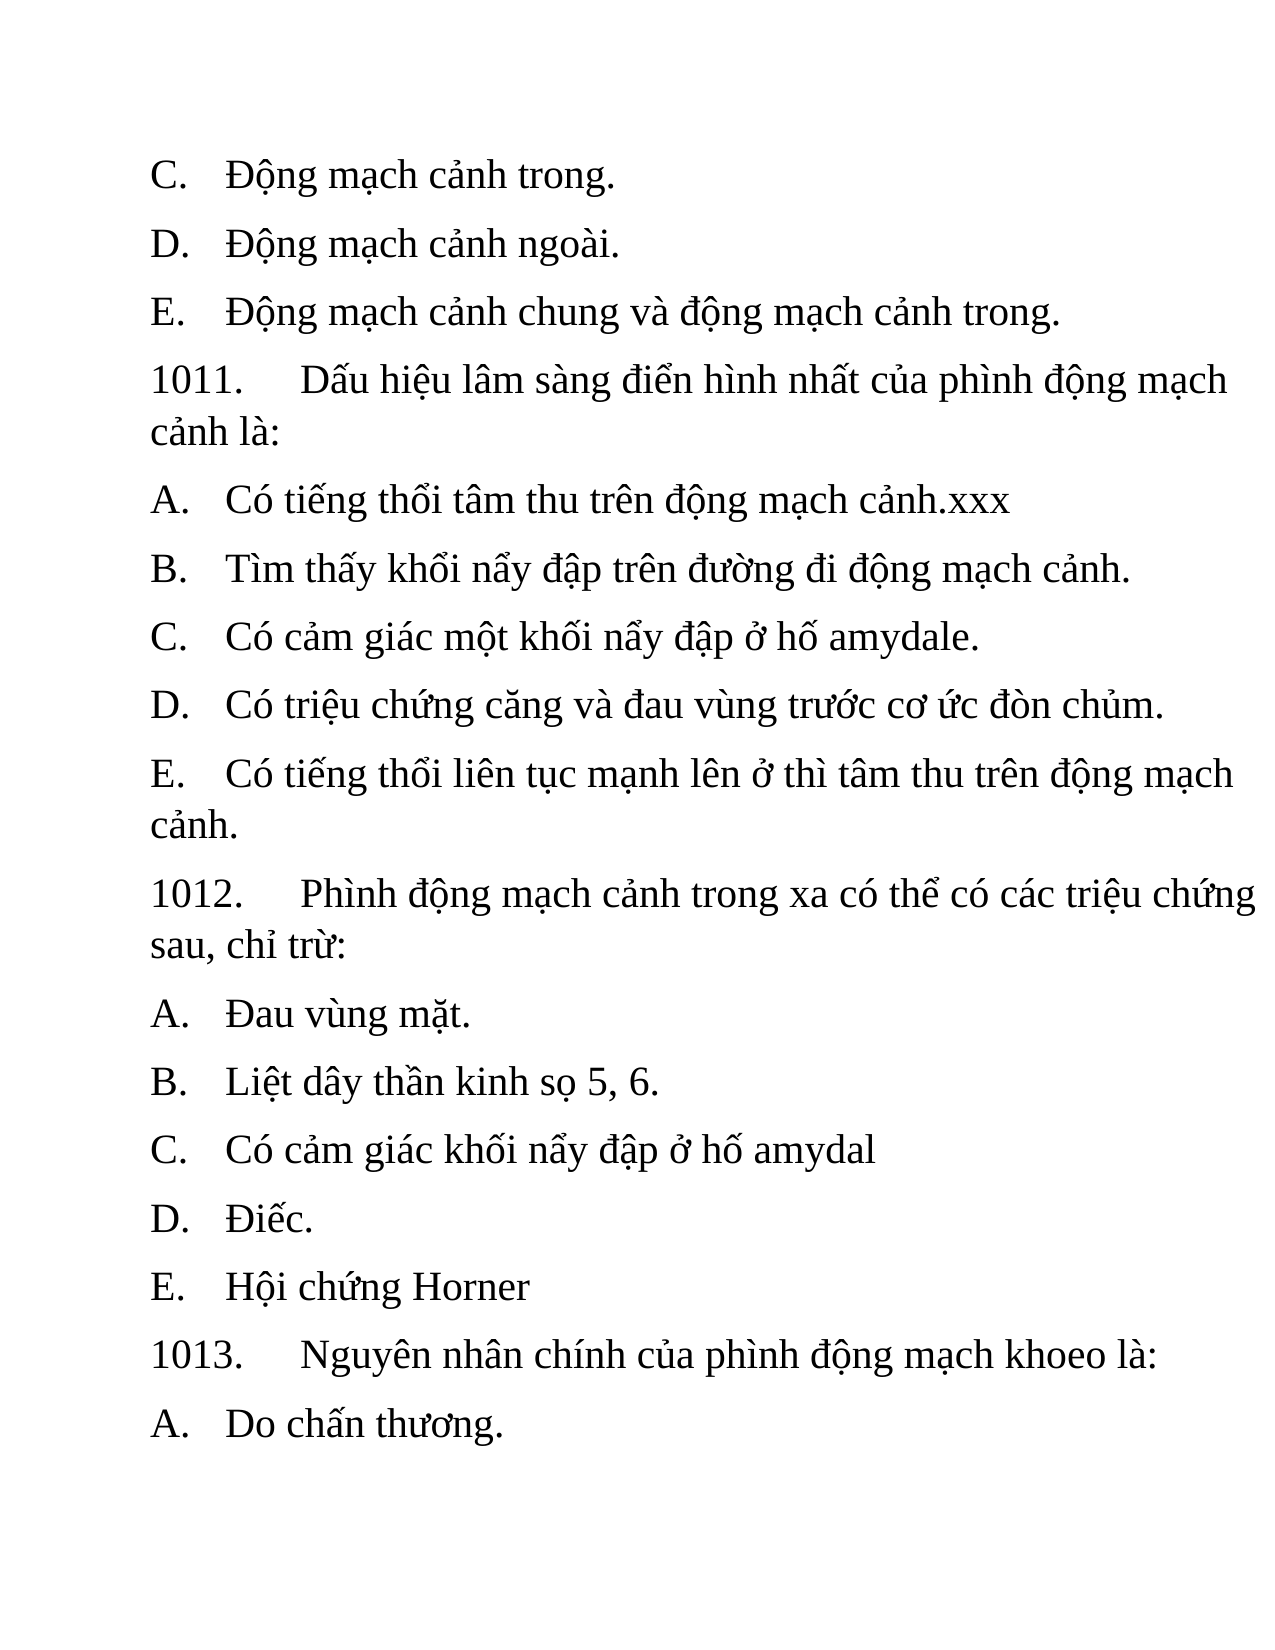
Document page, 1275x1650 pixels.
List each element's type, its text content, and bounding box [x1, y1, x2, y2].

text D. Động mạch cảnh ngoài. [150, 218, 1270, 266]
text D. Điếc. [150, 1193, 1270, 1241]
text A. Đau vùng mặt. [150, 988, 1270, 1036]
text E. Có tiếng thổi liên tục mạnh lên ở thì tâm thu trên động mạch cảnh. [150, 748, 1270, 848]
text E. Hội chứng Horner [150, 1262, 1270, 1309]
text E. Động mạch cảnh chung và động mạch cảnh trong. [150, 287, 1270, 334]
text D. Có triệu chứng căng và đau vùng trước cơ ức đòn chủm. [150, 680, 1270, 728]
text 1012. Phình động mạch cảnh trong xa có thể có các triệu chứng sau, chỉ trừ: [150, 868, 1270, 968]
text 1011. Dấu hiệu lâm sàng điển hình nhất của phình động mạch cảnh là: [150, 355, 1270, 454]
text A. Do chấn thương. [150, 1398, 1270, 1446]
text 1013. Nguyên nhân chính của phình động mạch khoeo là: [150, 1330, 1270, 1378]
text B. Liệt dây thần kinh sọ 5, 6. [150, 1057, 1270, 1104]
text C. Có cảm giác một khối nẩy đập ở hố amydale. [150, 612, 1270, 659]
text B. Tìm thấy khổi nẩy đập trên đường đi động mạch cảnh. [150, 543, 1270, 591]
text A. Có tiếng thổi tâm thu trên động mạch cảnh.xxx [150, 475, 1270, 523]
text C. Động mạch cảnh trong. [150, 150, 1270, 198]
text C. Có cảm giác khối nẩy đập ở hố amydal [150, 1125, 1270, 1173]
